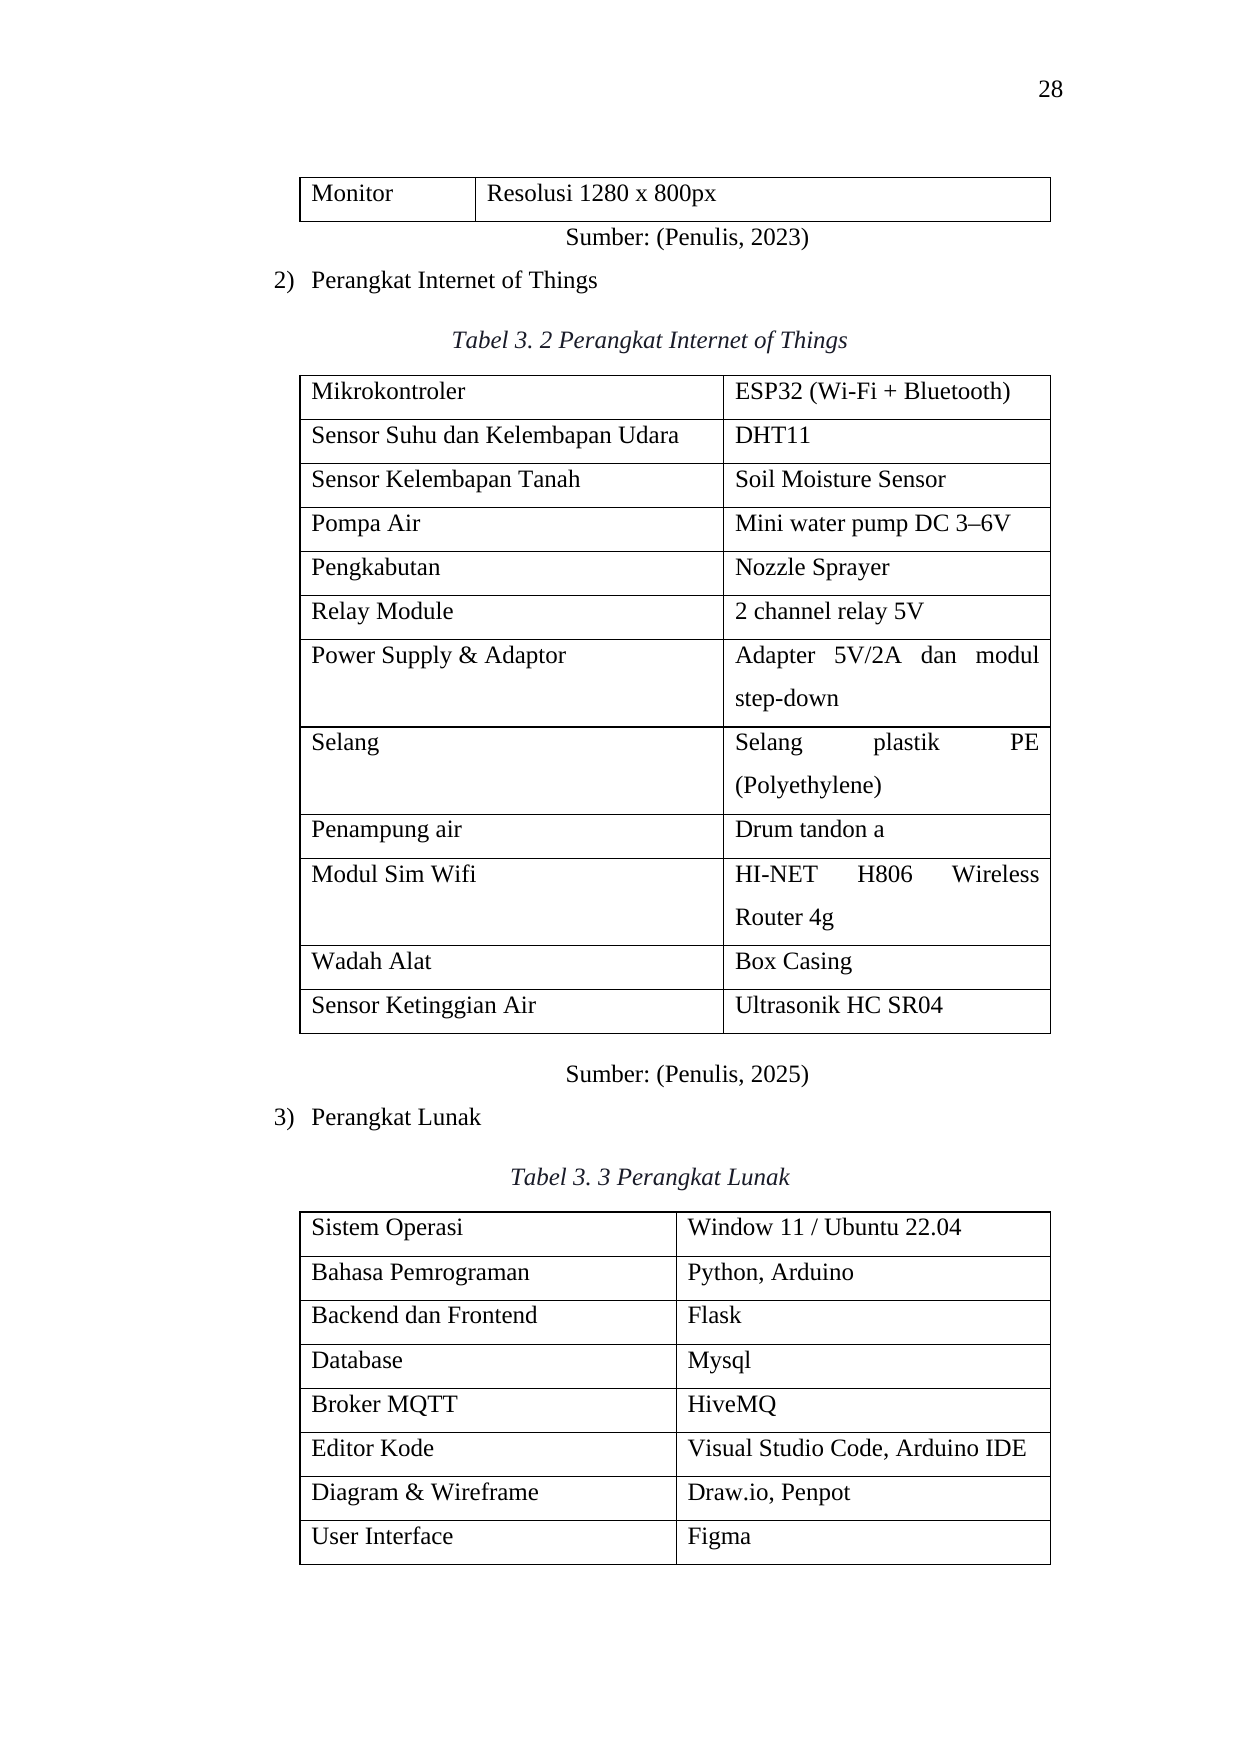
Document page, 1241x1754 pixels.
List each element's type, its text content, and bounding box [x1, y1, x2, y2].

table_cell 2 channel relay 5V [724, 596, 1050, 639]
table_cell Editor Kode [301, 1433, 676, 1476]
table_cell Power Supply & Adaptor [301, 640, 723, 726]
list Perangkat Lunak [274, 1102, 1063, 1131]
list Sumber: (Penulis, 2023) [311, 222, 1063, 251]
table_cell Box Casing [724, 946, 1050, 989]
table_cell Pompa Air [301, 508, 723, 551]
table_cell Broker MQTT [301, 1389, 676, 1432]
table_cell Mysql [677, 1345, 1050, 1388]
table_cell Selang plastik PE (Polyethylene) [724, 728, 1050, 813]
text Tabel 3. 3 Perangkat Lunak [236, 1162, 1063, 1191]
table_cell Wadah Alat [301, 946, 723, 989]
table_cell Database [301, 1345, 676, 1388]
table_cell Mini water pump DC 3–6V [724, 508, 1050, 551]
table_cell Bahasa Pemrograman [301, 1257, 676, 1299]
table_cell Diagram & Wireframe [301, 1477, 676, 1520]
table_cell Sensor Kelembapan Tanah [301, 464, 723, 507]
list Perangkat Internet of Things [274, 265, 1063, 294]
table_cell User Interface [301, 1521, 676, 1564]
table_cell Relay Module [301, 596, 723, 639]
table_cell Python, Arduino [677, 1257, 1050, 1299]
table_cell Flask [677, 1301, 1050, 1344]
table_cell Penampung air [301, 815, 723, 858]
table_cell Modul Sim Wifi [301, 859, 723, 945]
table_cell Pengkabutan [301, 552, 723, 595]
table_cell Figma [677, 1521, 1050, 1564]
table_cell Nozzle Sprayer [724, 552, 1050, 595]
table_cell Draw.io, Penpot [677, 1477, 1050, 1520]
table_cell Drum tandon a [724, 815, 1050, 858]
table_cell Sensor Suhu dan Kelembapan Udara [301, 420, 723, 463]
text Tabel 3. 2 Perangkat Internet of Things [236, 325, 1063, 354]
table_cell DHT11 [724, 420, 1050, 463]
table_header Sistem Operasi [301, 1213, 676, 1256]
table_cell HiveMQ [677, 1389, 1050, 1432]
table_cell Backend dan Frontend [301, 1301, 676, 1344]
table_cell Soil Moisture Sensor [724, 464, 1050, 507]
list Sumber: (Penulis, 2025) [311, 1059, 1063, 1088]
table_cell Resolusi 1280 x 800px [476, 178, 1050, 221]
table_cell Adapter 5V/2A dan modul step-down [724, 640, 1050, 726]
table_header Mikrokontroler [301, 376, 723, 419]
table_cell Selang [301, 728, 723, 813]
table_cell Sensor Ketinggian Air [301, 990, 723, 1033]
table_header Window 11 / Ubuntu 22.04 [677, 1213, 1050, 1256]
table_cell HI-NET H806 Wireless Router 4g [724, 859, 1050, 945]
table_cell Monitor [301, 178, 475, 221]
table_cell Visual Studio Code, Arduino IDE [677, 1433, 1050, 1476]
table_cell Ultrasonik HC SR04 [724, 990, 1050, 1033]
table_header ESP32 (Wi-Fi + Bluetooth) [724, 376, 1050, 419]
